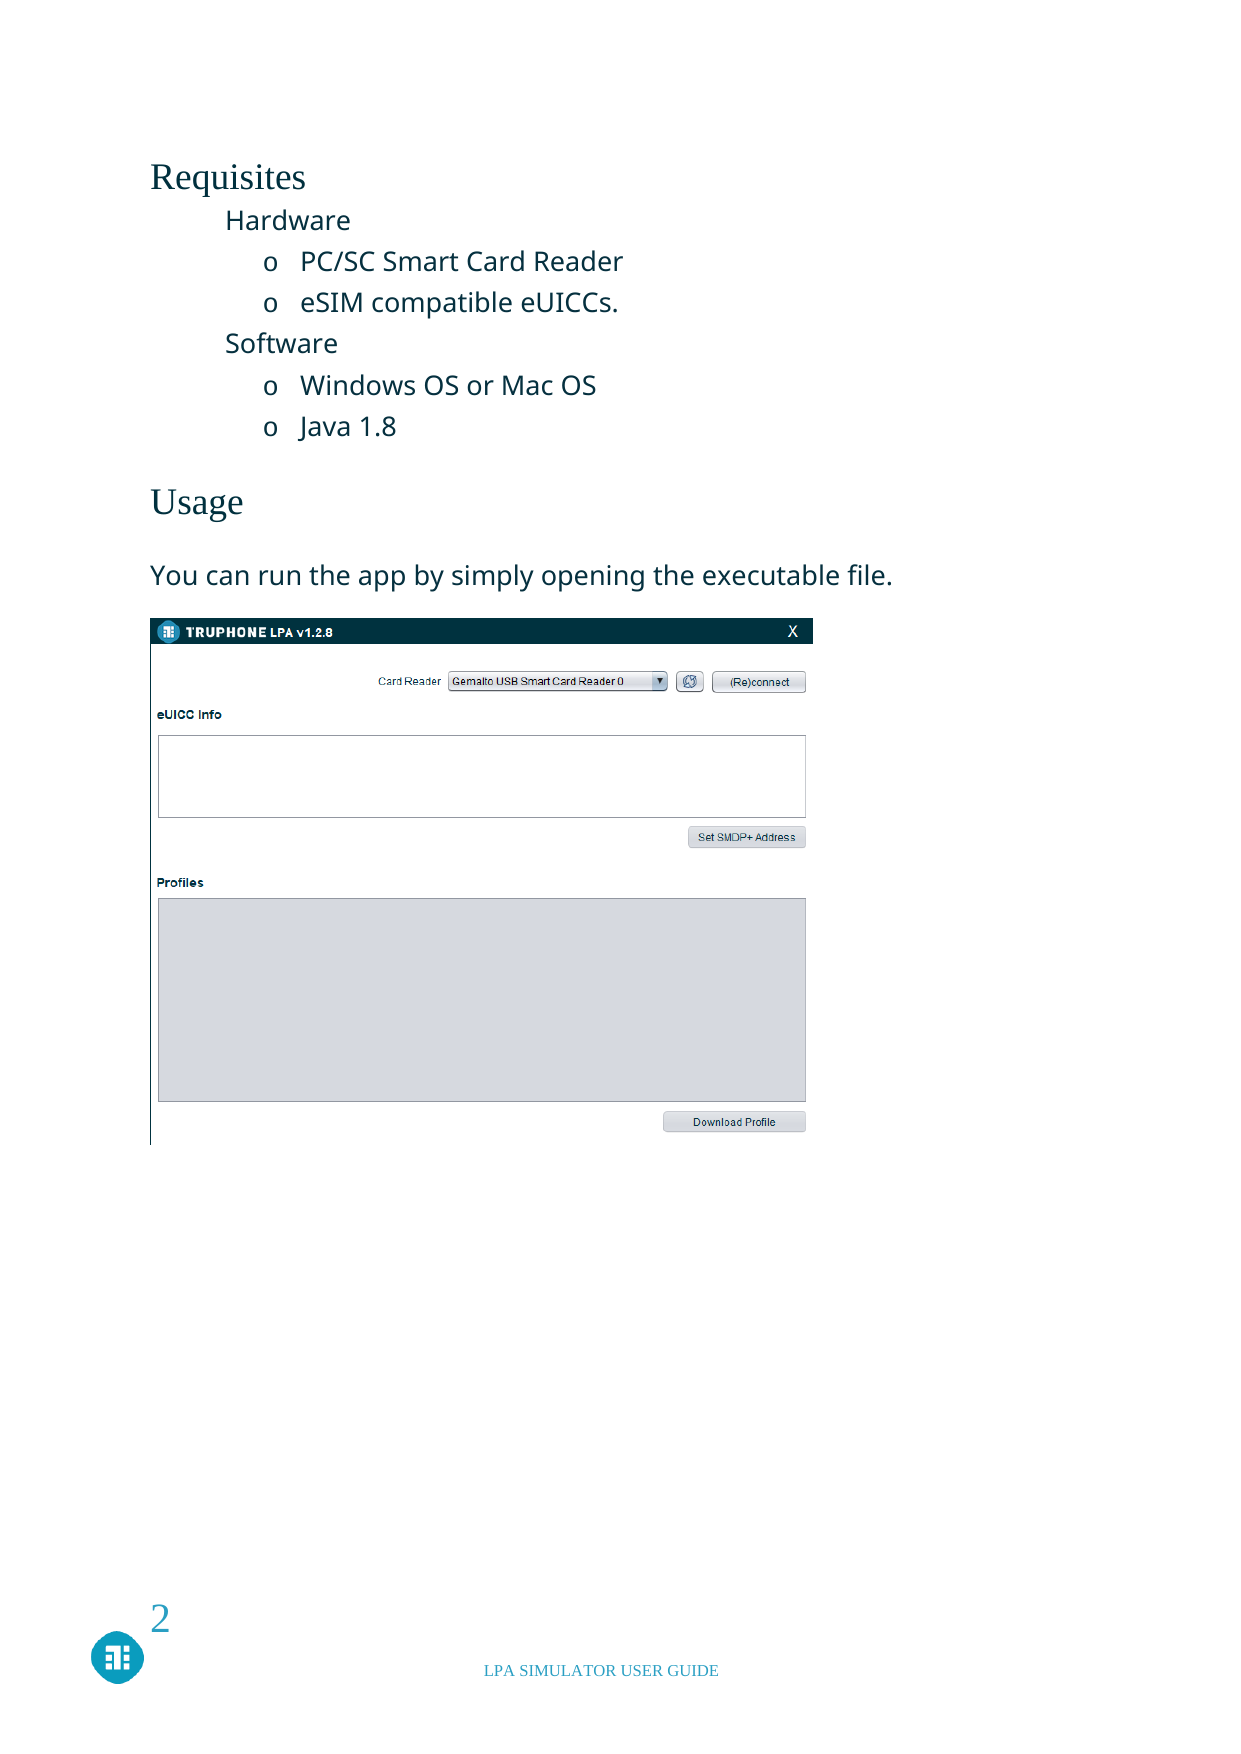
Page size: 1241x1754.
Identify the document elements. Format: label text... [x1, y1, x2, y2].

picture [207, 628, 214, 637]
picture [86, 1627, 152, 1688]
picture [217, 628, 222, 637]
subtitle Java 1.8 [262, 407, 1090, 444]
picture [163, 621, 174, 637]
picture [152, 640, 813, 1145]
picture [238, 628, 244, 637]
picture [260, 628, 265, 637]
picture [196, 628, 203, 637]
subtitle Software [150, 325, 1090, 362]
subtitle Hardware [150, 201, 1090, 238]
subtitle You can run the app by simply opening the executable file. [150, 557, 1090, 594]
picture [227, 628, 235, 637]
picture [278, 629, 284, 636]
subtitle Usage [150, 479, 1090, 522]
picture [248, 628, 256, 637]
subtitle Requisites [150, 154, 1090, 197]
picture [187, 628, 193, 637]
subtitle eSIM compatible eUICCs. [262, 284, 1090, 321]
subtitle PC/SC Smart Card Reader [262, 242, 1090, 279]
picture [175, 626, 179, 639]
subtitle Windows OS or Mac OS [262, 366, 1090, 403]
picture [158, 626, 163, 639]
